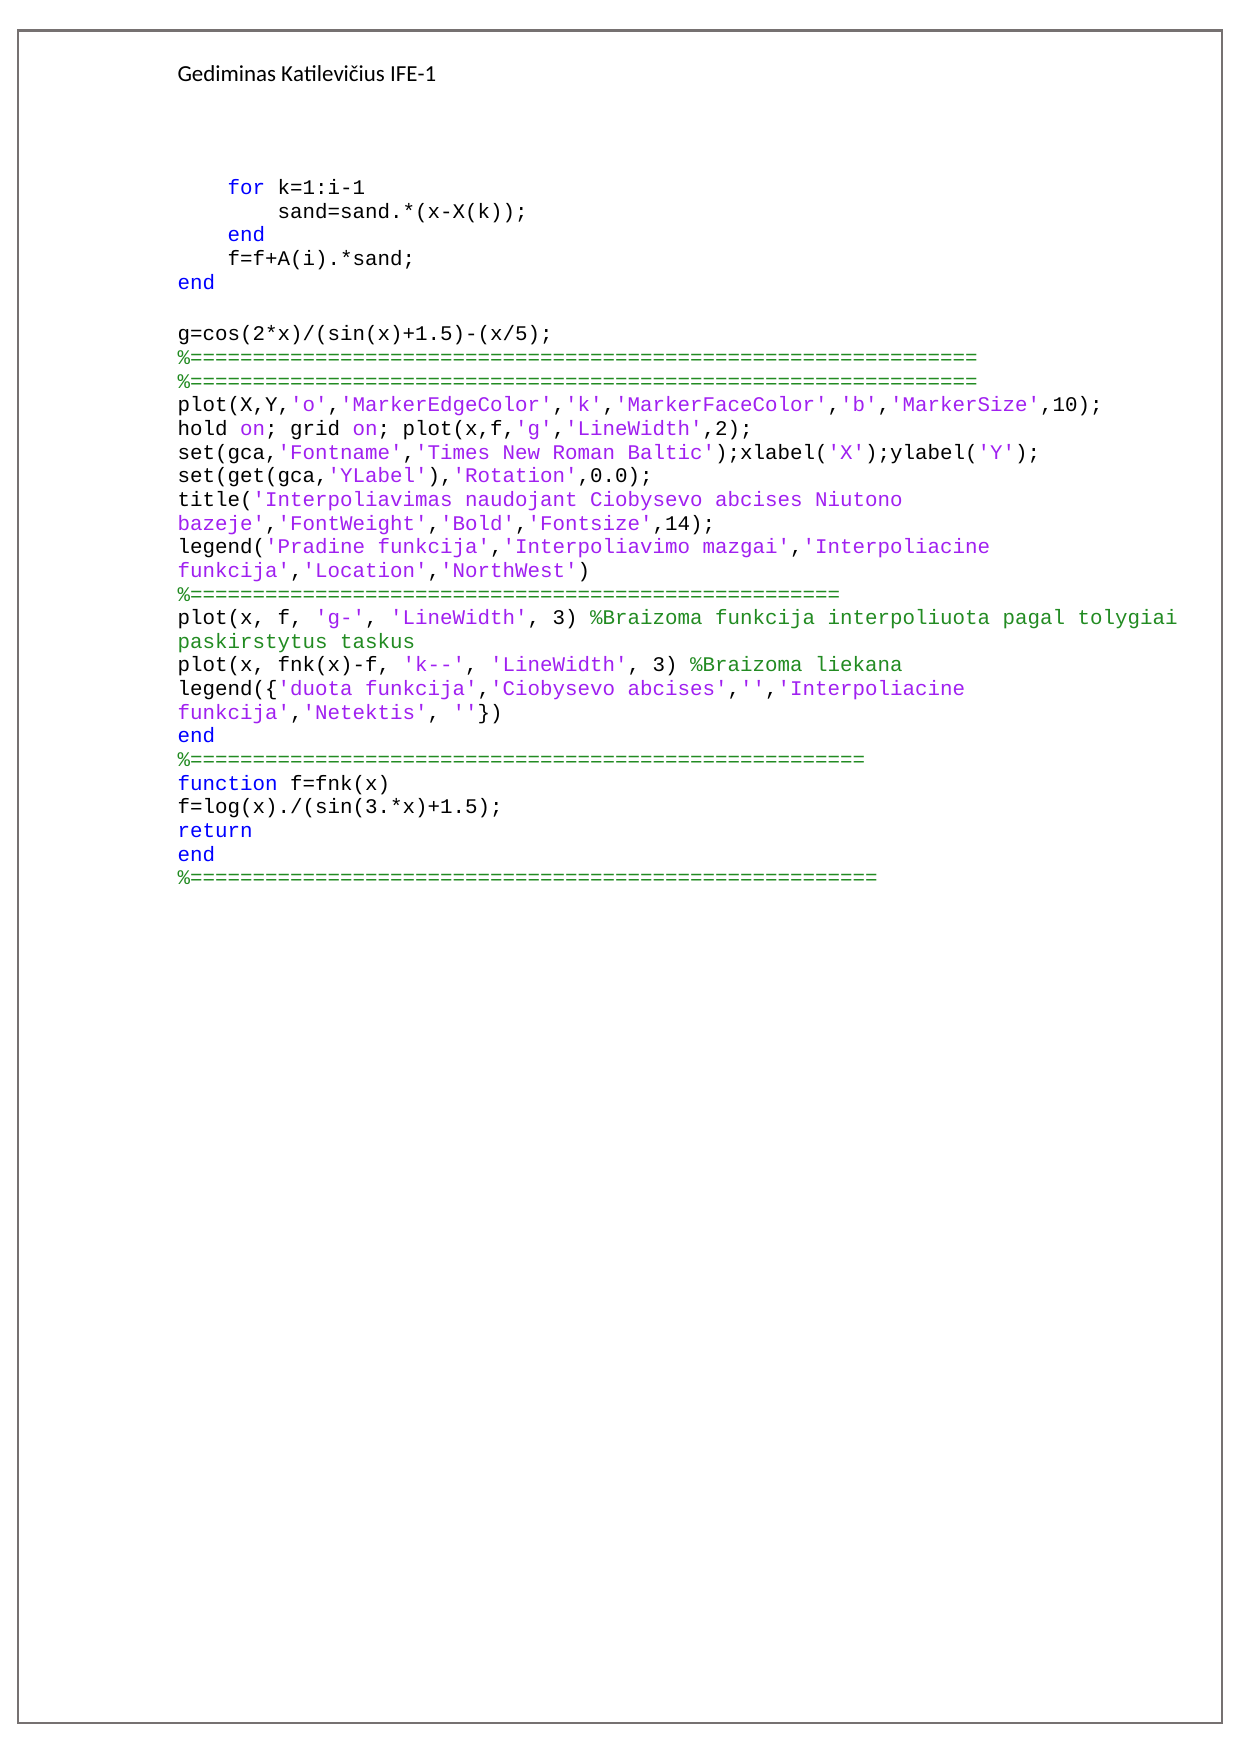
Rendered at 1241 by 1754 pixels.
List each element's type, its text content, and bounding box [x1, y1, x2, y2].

text hold on; grid on; plot(x,f,'g','LineWidth',2); [177, 418, 1181, 442]
text end [177, 725, 1181, 749]
text %=============================================================== [177, 371, 1181, 394]
text end [177, 272, 1181, 295]
text sand=sand.*(x-X(k)); [177, 201, 1181, 224]
text function f=fnk(x) [177, 773, 1181, 796]
text set(get(gca,'YLabel'),'Rotation',0.0); [177, 465, 1181, 489]
text set(gca,'Fontname','Times New Roman Baltic');xlabel('X');ylabel('Y'); [177, 442, 1181, 465]
text f=f+A(i).*sand; [177, 248, 1181, 272]
text legend({'duota funkcija','Ciobysevo abcises','','Interpoliacine funkcija','Netektis', ''}) [177, 678, 1181, 725]
text end [177, 224, 1181, 248]
text %=============================================================== [177, 347, 1181, 371]
text %==================================================== [177, 583, 1181, 607]
text for k=1:i-1 [177, 177, 1181, 201]
text title('Interpoliavimas naudojant Ciobysevo abcises Niutono bazeje','FontWeight','Bold','Fontsize',14); [177, 489, 1181, 536]
text g=cos(2*x)/(sin(x)+1.5)-(x/5); [177, 323, 1181, 347]
text return [177, 820, 1181, 844]
text plot(x, f, 'g-', 'LineWidth', 3) %Braizoma funkcija interpoliuota pagal tolygiai paskirstytus taskus [177, 607, 1181, 654]
text %======================================================= [177, 867, 1181, 891]
text plot(X,Y,'o','MarkerEdgeColor','k','MarkerFaceColor','b','MarkerSize',10); [177, 394, 1181, 418]
text %====================================================== [177, 749, 1181, 773]
text plot(x, fnk(x)-f, 'k--', 'LineWidth', 3) %Braizoma liekana [177, 654, 1181, 678]
text end [177, 844, 1181, 867]
text f=log(x)./(sin(3.*x)+1.5); [177, 796, 1181, 820]
text legend('Pradine funkcija','Interpoliavimo mazgai','Interpoliacine funkcija','Location','NorthWest') [177, 536, 1181, 583]
